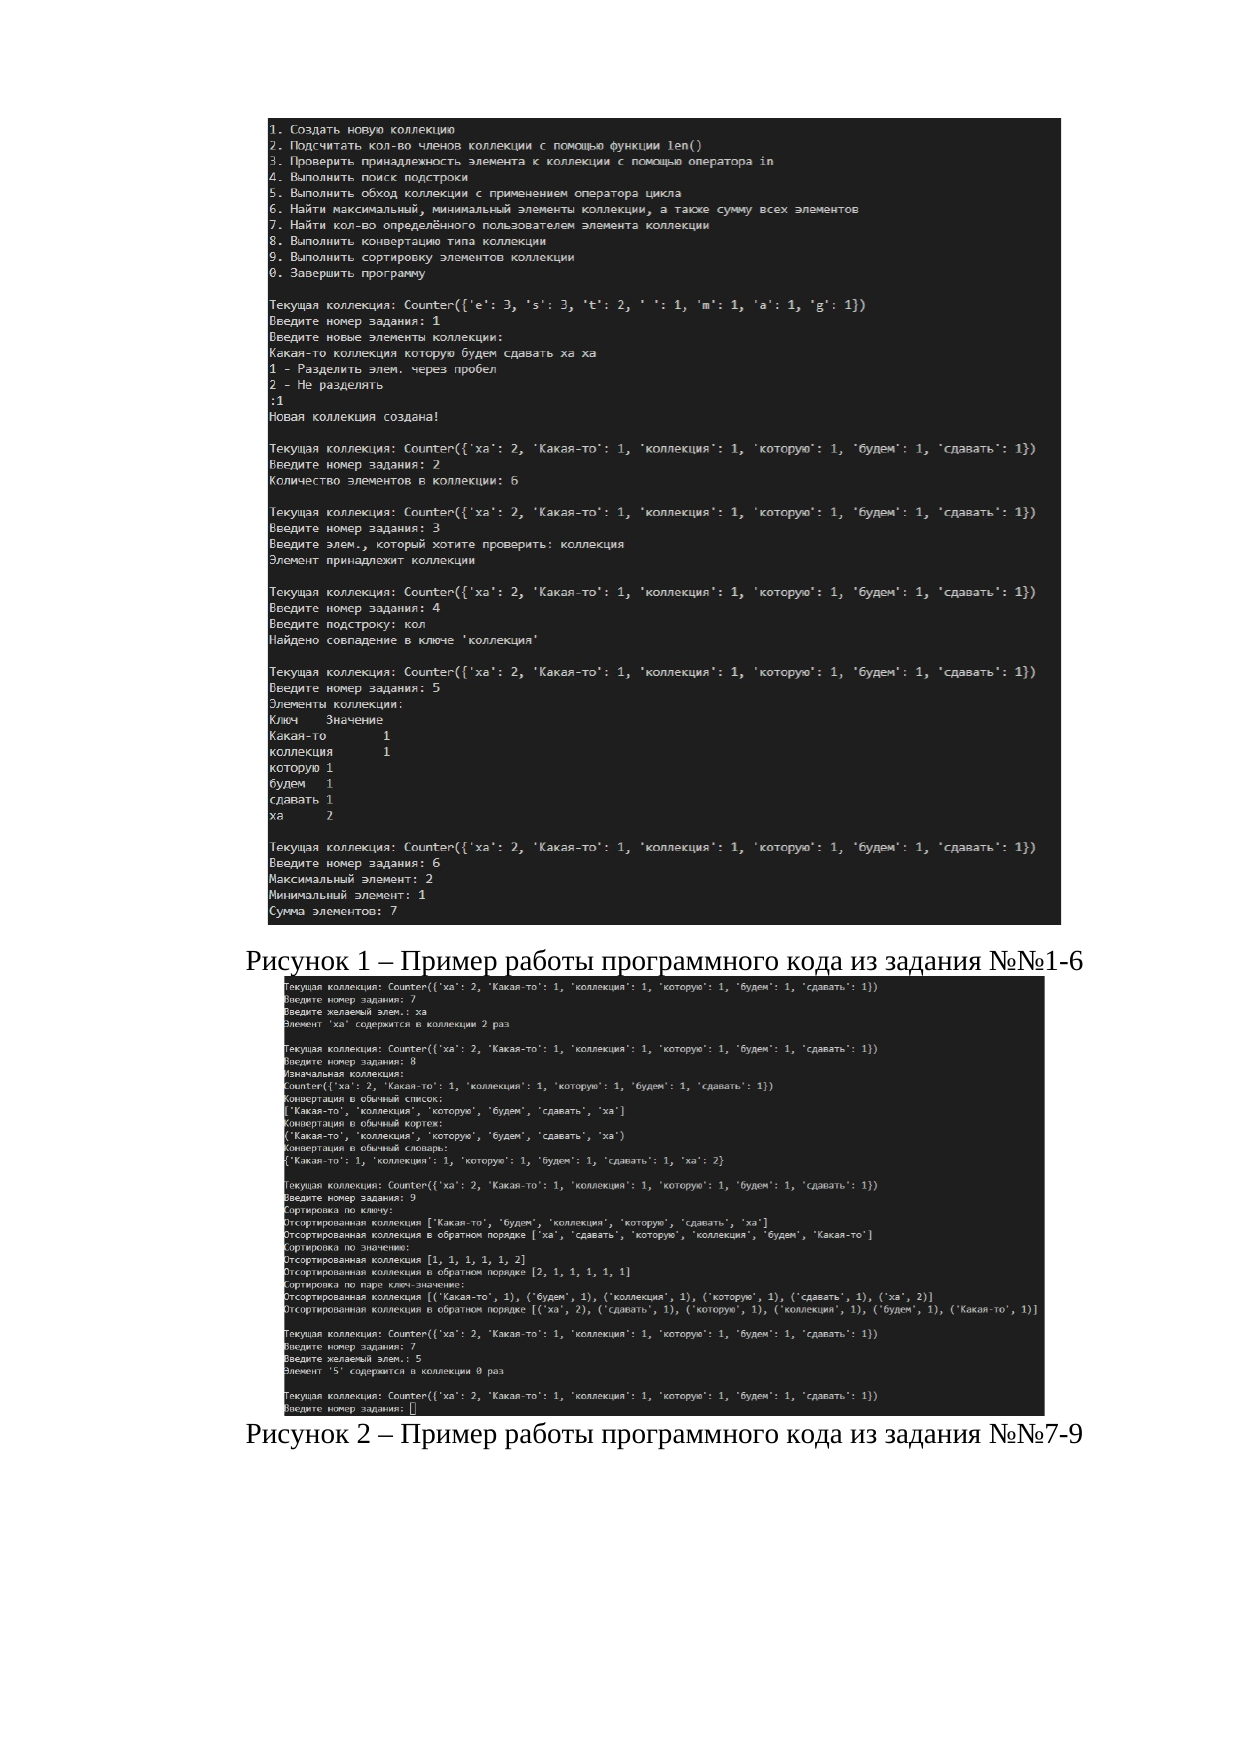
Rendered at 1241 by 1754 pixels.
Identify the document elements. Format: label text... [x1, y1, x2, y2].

picture [284, 976, 1045, 1416]
text Рисунок 2 – Пример работы программного кода из задания №№7-9 [177, 1416, 1152, 1449]
picture [267, 118, 1062, 925]
text Рисунок 1 – Пример работы программного кода из задания №№1-6 [177, 943, 1152, 977]
